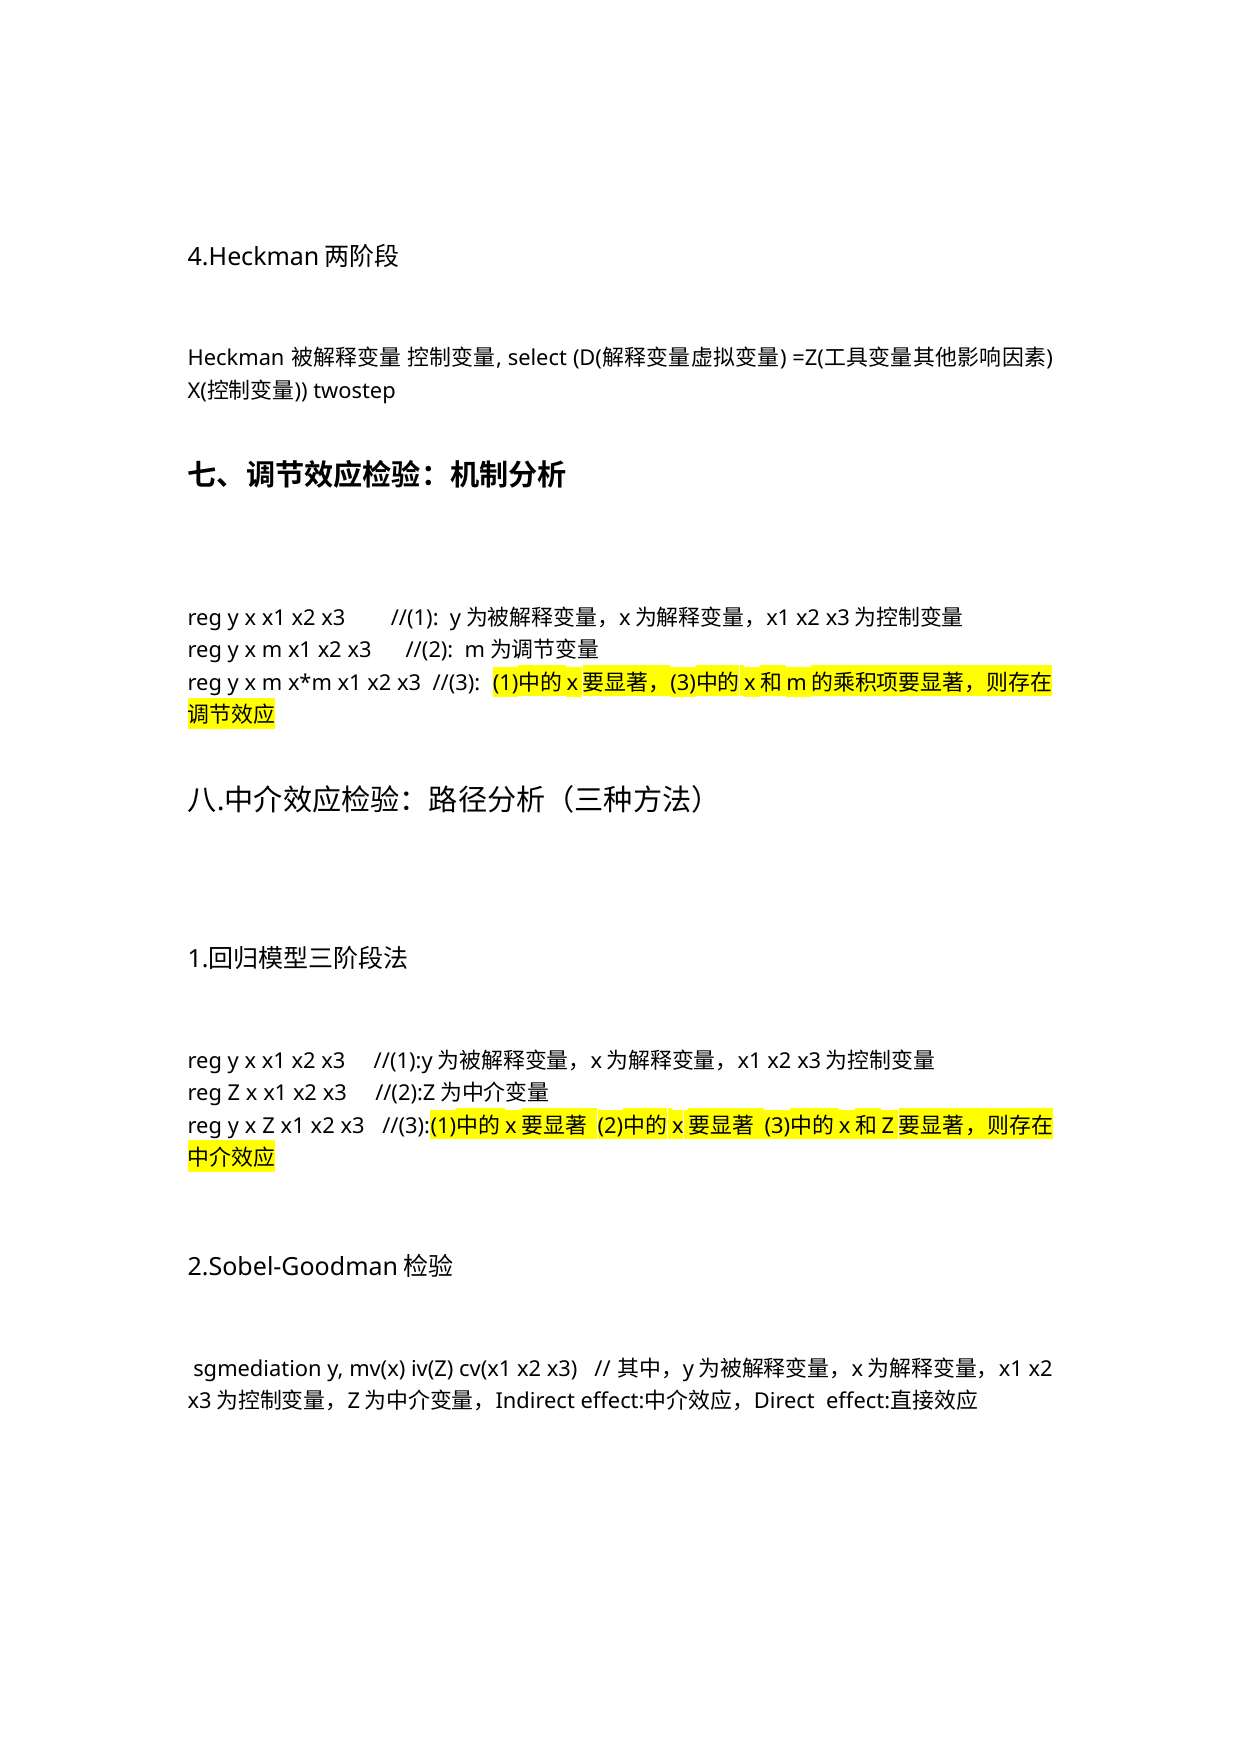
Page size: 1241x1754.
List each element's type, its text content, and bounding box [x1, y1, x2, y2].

text reg y x x1 x2 x3 //(1):y为被解释变量，x为解释变量，x1 x2 x3为控制变量 [187, 1042, 1053, 1075]
subtitle 2.Sobel-Goodman检验 [187, 1232, 1053, 1297]
text reg y x m x1 x2 x3 //(2): m为调节变量 [187, 632, 1053, 664]
text reg y x x1 x2 x3 //(1): y为被解释变量，x为解释变量，x1 x2 x3为控制变量 [187, 599, 1053, 632]
text reg Z x x1 x2 x3 //(2):Z为中介变量 [187, 1075, 1053, 1107]
subtitle 七、调节效应检验：机制分析 [187, 441, 1053, 506]
subtitle 八.中介效应检验：路径分析（三种方法） [187, 765, 1053, 830]
text reg y x m x*m x1 x2 x3 //(3): (1)中的x要显著，(3)中的x和m的乘积项要显著，则存在调节效应 [187, 664, 1053, 729]
text reg y x Z x1 x2 x3 //(3):(1)中的x要显著 (2)中的x要显著 (3)中的x和Z要显著，则存在中介效应 [187, 1107, 1053, 1172]
text sgmediation y, mv(x) iv(Z) cv(x1 x2 x3) // 其中，y为被解释变量，x为解释变量，x1 x2 x3为控制变量，Z为中介变量，Indirect effect:中介效应，Direct effect:直接效应 [187, 1351, 1053, 1416]
subtitle 1.回归模型三阶段法 [187, 924, 1053, 989]
subtitle 4.Heckman两阶段 [187, 222, 1053, 287]
text Heckman 被解释变量 控制变量, select (D(解释变量虚拟变量) =Z(工具变量其他影响因素) X(控制变量)) twostep [187, 340, 1053, 405]
